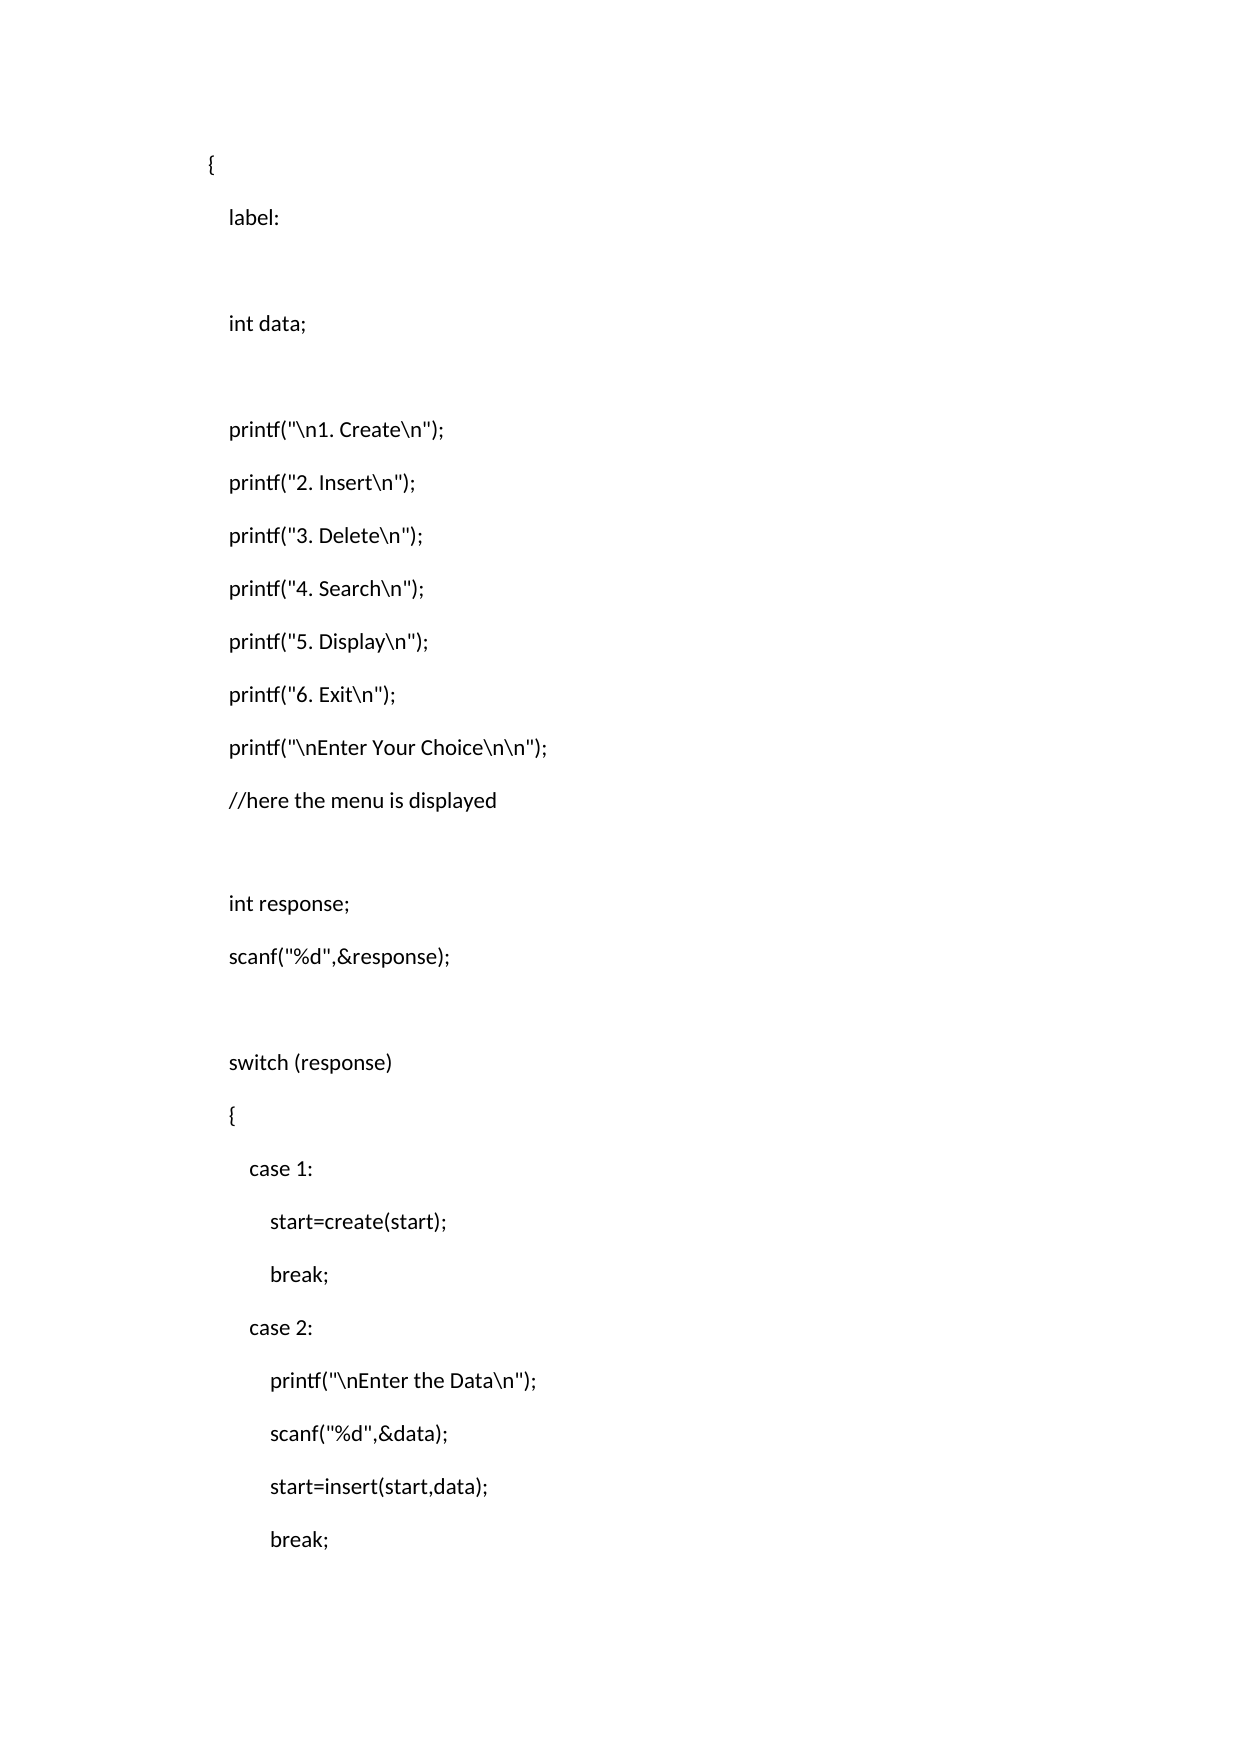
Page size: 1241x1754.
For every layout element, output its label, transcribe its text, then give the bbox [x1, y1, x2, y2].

text case 2: [187, 1313, 1053, 1341]
text switch (response) [187, 1048, 1053, 1076]
text { [187, 150, 1053, 178]
text printf("\nEnter the Data\n"); [187, 1366, 1053, 1394]
text label: [187, 203, 1053, 231]
text printf("5. Display\n"); [187, 627, 1053, 655]
text printf("\n1. Create\n"); [187, 415, 1053, 443]
text printf("3. Delete\n"); [187, 521, 1053, 549]
text break; [187, 1526, 1053, 1553]
text break; [187, 1260, 1053, 1288]
text //here the menu is displayed [187, 786, 1053, 814]
text int data; [187, 309, 1053, 337]
text scanf("%d",&data); [187, 1419, 1053, 1447]
text case 1: [187, 1154, 1053, 1182]
text int response; [187, 889, 1053, 917]
text printf("2. Insert\n"); [187, 468, 1053, 496]
text scanf("%d",&response); [187, 942, 1053, 970]
text start=insert(start,data); [187, 1472, 1053, 1501]
text printf("6. Exit\n"); [187, 680, 1053, 708]
text printf("4. Search\n"); [187, 574, 1053, 602]
text { [187, 1101, 1053, 1129]
text printf("\nEnter Your Choice\n\n"); [187, 733, 1053, 761]
text start=create(start); [187, 1207, 1053, 1235]
